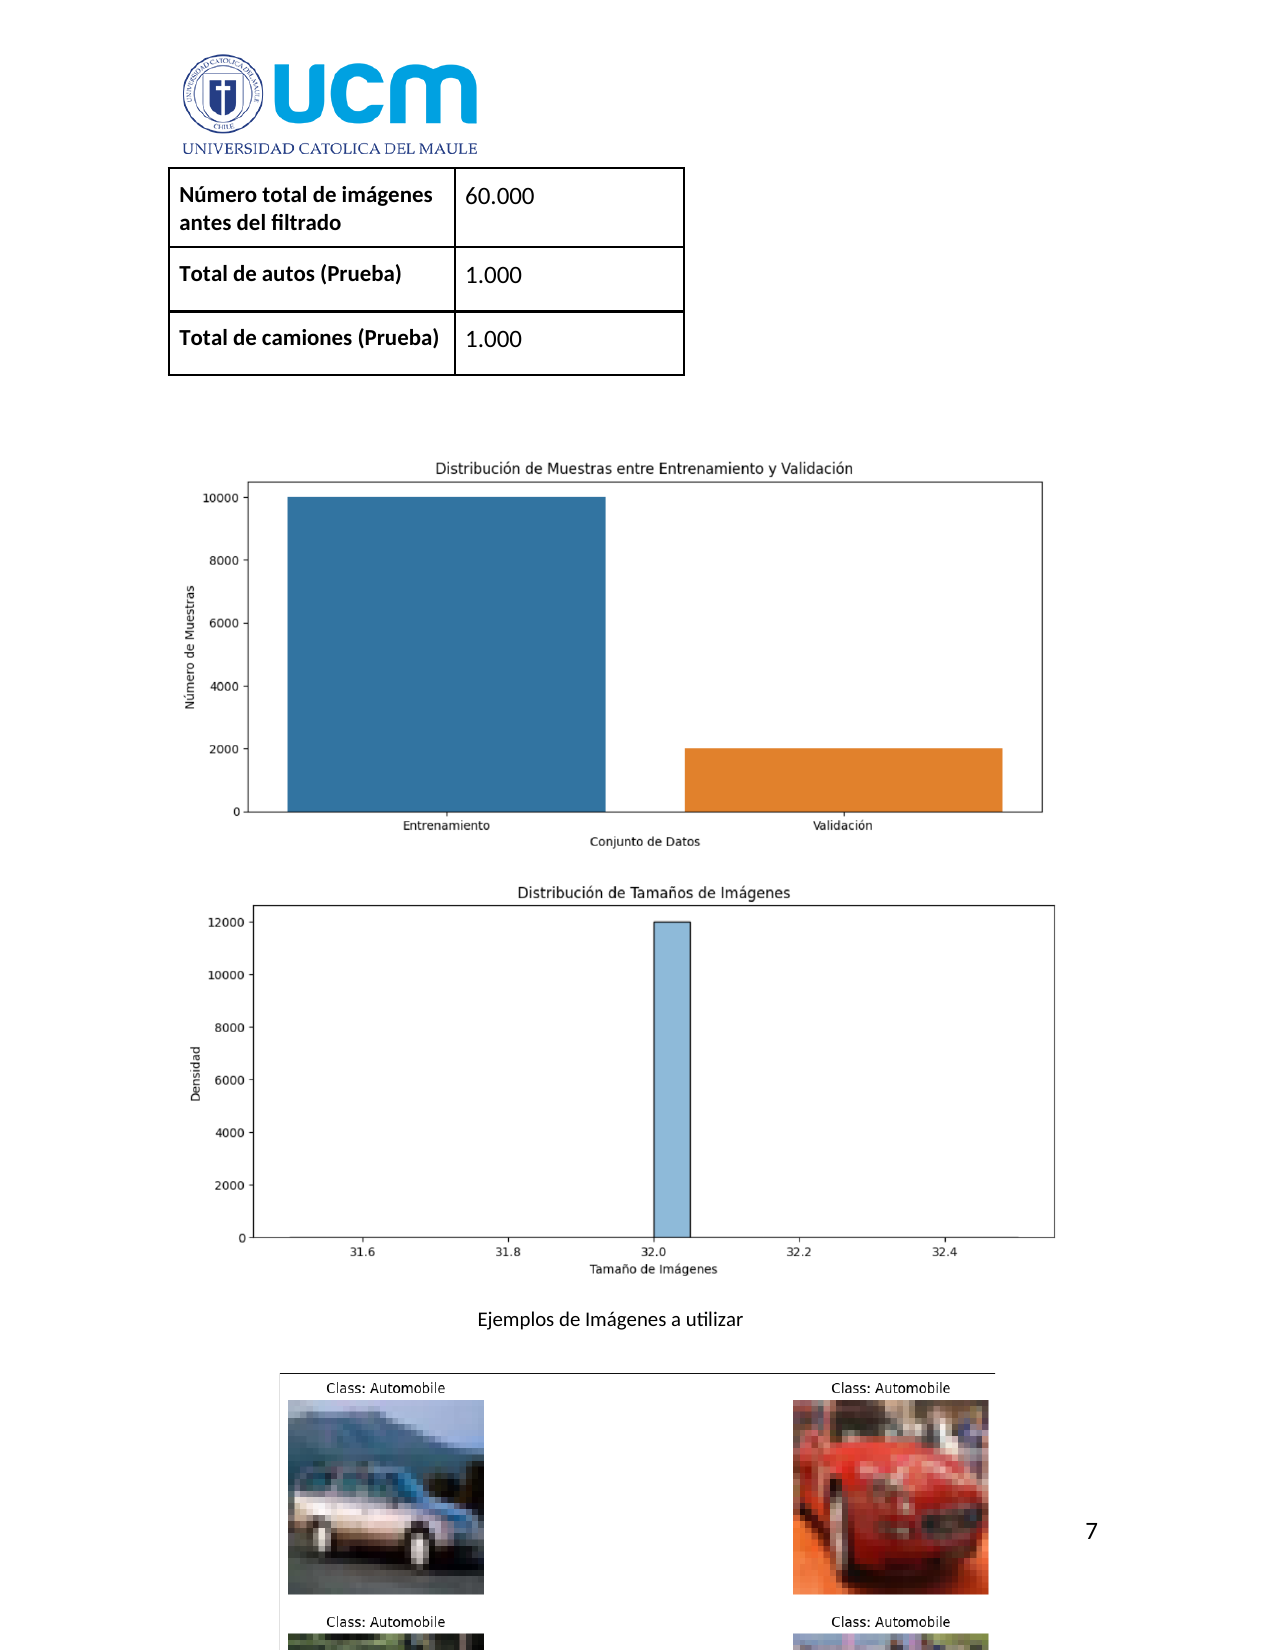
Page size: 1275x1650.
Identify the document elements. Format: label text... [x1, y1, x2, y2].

table_cell 1.000 [456, 248, 683, 310]
picture [177, 453, 1048, 854]
picture [279, 1373, 996, 1650]
table_header Número total de imágenes antes del filtrado [170, 169, 454, 246]
text Ejemplos de Imágenes a utilizar [402, 1306, 1098, 1332]
picture [182, 880, 1059, 1280]
table_cell Total de autos (Prueba) [170, 248, 454, 310]
table_cell 1.000 [456, 313, 683, 374]
table_header 60.000 [456, 169, 683, 246]
picture [177, 53, 484, 161]
table_cell Total de camiones (Prueba) [170, 313, 454, 374]
